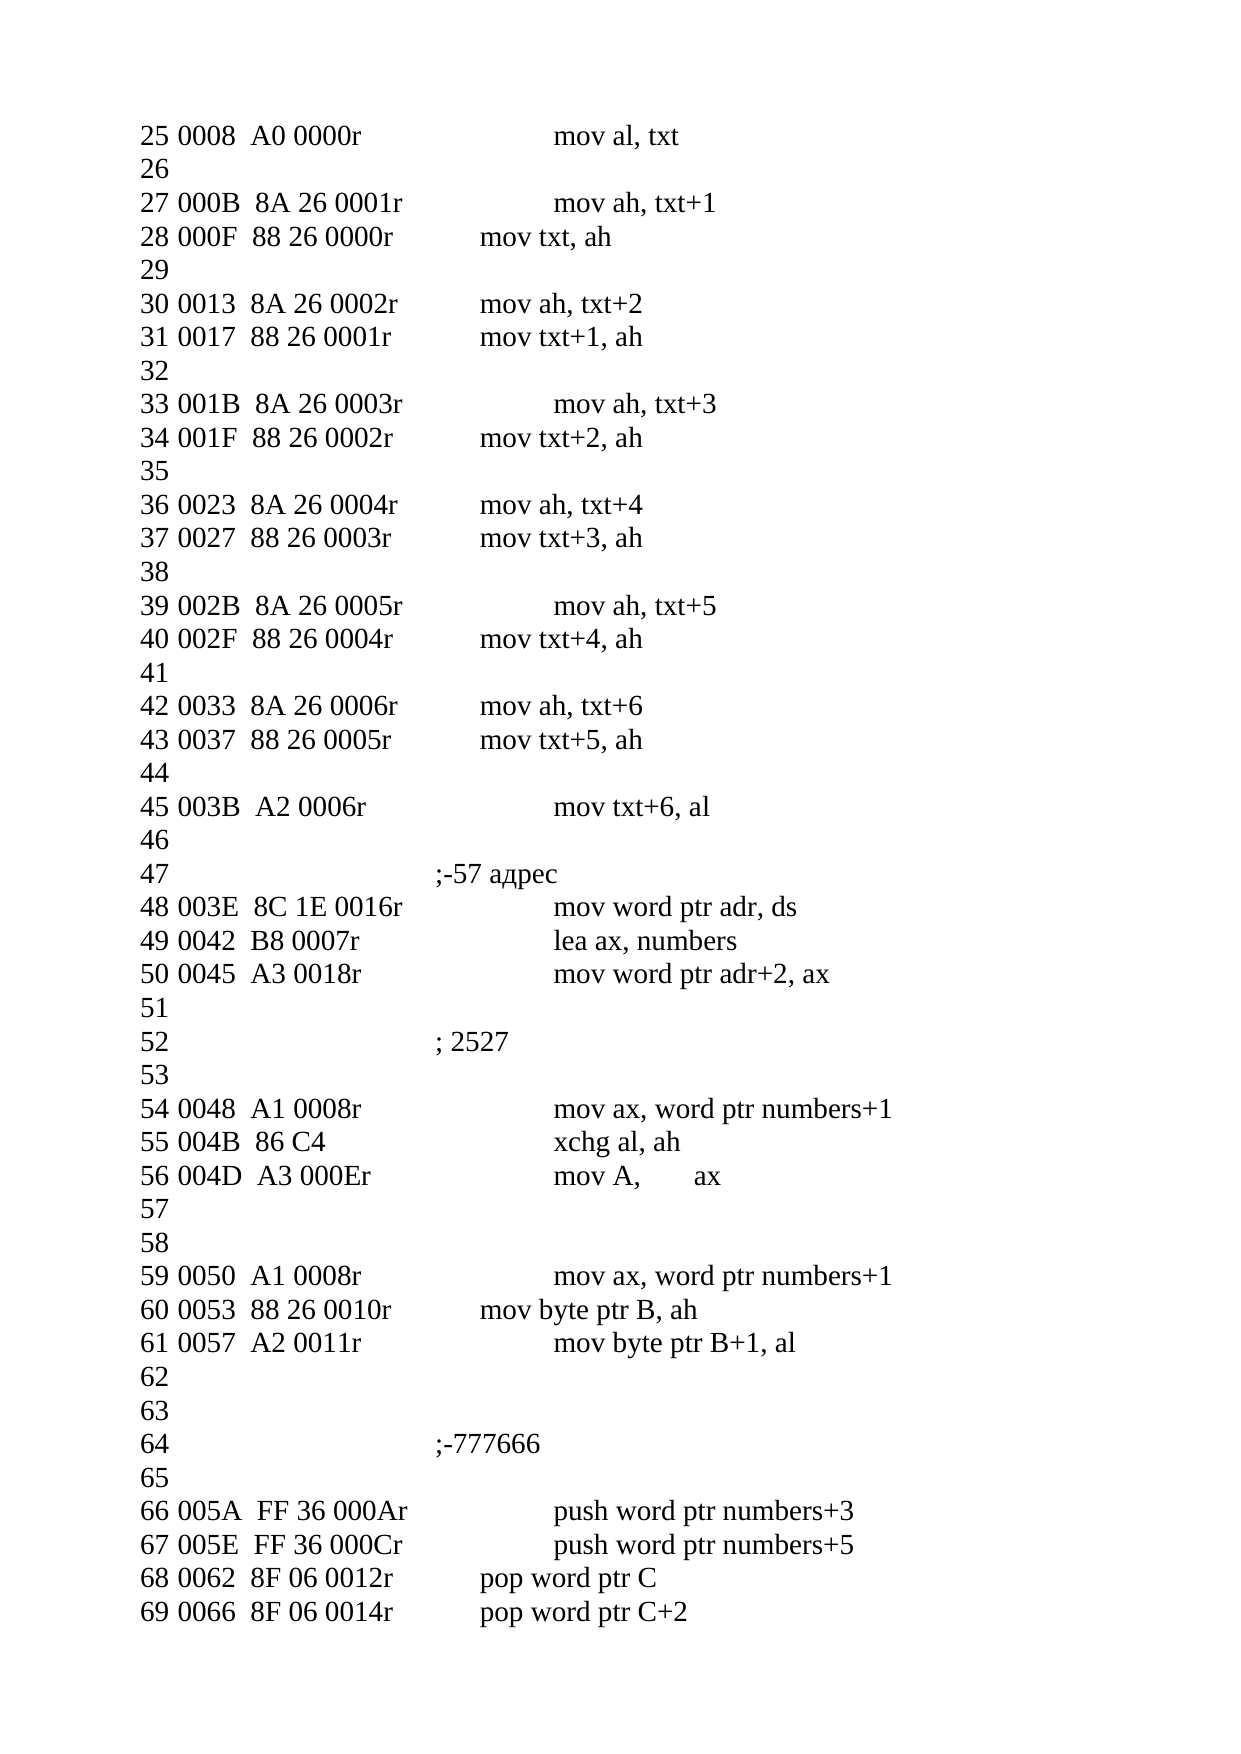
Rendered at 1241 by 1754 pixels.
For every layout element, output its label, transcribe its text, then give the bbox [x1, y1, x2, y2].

text 34 001F 88 26 0002r mov txt+2, ah [103, 420, 1152, 453]
text 39 002B 8A 26 0005r mov ah, txt+5 [103, 588, 1152, 621]
text 38 [103, 554, 1152, 588]
text 61 0057 A2 0011r mov byte ptr B+1, al [103, 1326, 1152, 1359]
text 31 0017 88 26 0001r mov txt+1, ah [103, 319, 1152, 353]
text 64 ;-777666 [103, 1426, 1152, 1460]
text 53 [103, 1057, 1152, 1091]
text 50 0045 A3 0018r mov word ptr adr+2, ax [103, 957, 1152, 990]
text 46 [103, 822, 1152, 856]
text 30 0013 8A 26 0002r mov ah, txt+2 [103, 286, 1152, 319]
text 40 002F 88 26 0004r mov txt+4, ah [103, 621, 1152, 655]
text 25 0008 A0 0000r mov al, txt [103, 118, 1152, 152]
text 43 0037 88 26 0005r mov txt+5, ah [103, 722, 1152, 755]
text 59 0050 A1 0008r mov ax, word ptr numbers+1 [103, 1258, 1152, 1292]
text 54 0048 A1 0008r mov ax, word ptr numbers+1 [103, 1091, 1152, 1124]
text 35 [103, 453, 1152, 487]
text 42 0033 8A 26 0006r mov ah, txt+6 [103, 688, 1152, 722]
text 65 [103, 1460, 1152, 1493]
text 37 0027 88 26 0003r mov txt+3, ah [103, 521, 1152, 554]
text 52 ; 2527 [103, 1024, 1152, 1057]
text 51 [103, 990, 1152, 1024]
text 48 003E 8C 1E 0016r mov word ptr adr, ds [103, 889, 1152, 923]
text 32 [103, 353, 1152, 386]
text 63 [103, 1393, 1152, 1426]
text 36 0023 8A 26 0004r mov ah, txt+4 [103, 487, 1152, 521]
text 69 0066 8F 06 0014r pop word ptr C+2 [103, 1594, 1152, 1627]
text 41 [103, 655, 1152, 688]
text 49 0042 B8 0007r lea ax, numbers [103, 923, 1152, 957]
text 57 [103, 1191, 1152, 1225]
text 33 001B 8A 26 0003r mov ah, txt+3 [103, 386, 1152, 420]
text 68 0062 8F 06 0012r pop word ptr C [103, 1560, 1152, 1594]
text 29 [103, 252, 1152, 286]
text 60 0053 88 26 0010r mov byte ptr B, ah [103, 1292, 1152, 1326]
text 56 004D A3 000Er mov A, ax [103, 1158, 1152, 1191]
text 66 005A FF 36 000Ar push word ptr numbers+3 [103, 1493, 1152, 1527]
text 47 ;-57 адрес [103, 856, 1152, 889]
text 28 000F 88 26 0000r mov txt, ah [103, 219, 1152, 252]
text 26 [103, 152, 1152, 185]
text 67 005E FF 36 000Cr push word ptr numbers+5 [103, 1527, 1152, 1560]
text 55 004B 86 C4 xchg al, ah [103, 1124, 1152, 1158]
text 27 000B 8A 26 0001r mov ah, txt+1 [103, 185, 1152, 219]
text 58 [103, 1225, 1152, 1258]
text 45 003B A2 0006r mov txt+6, al [103, 789, 1152, 822]
text 62 [103, 1359, 1152, 1393]
text 44 [103, 755, 1152, 789]
